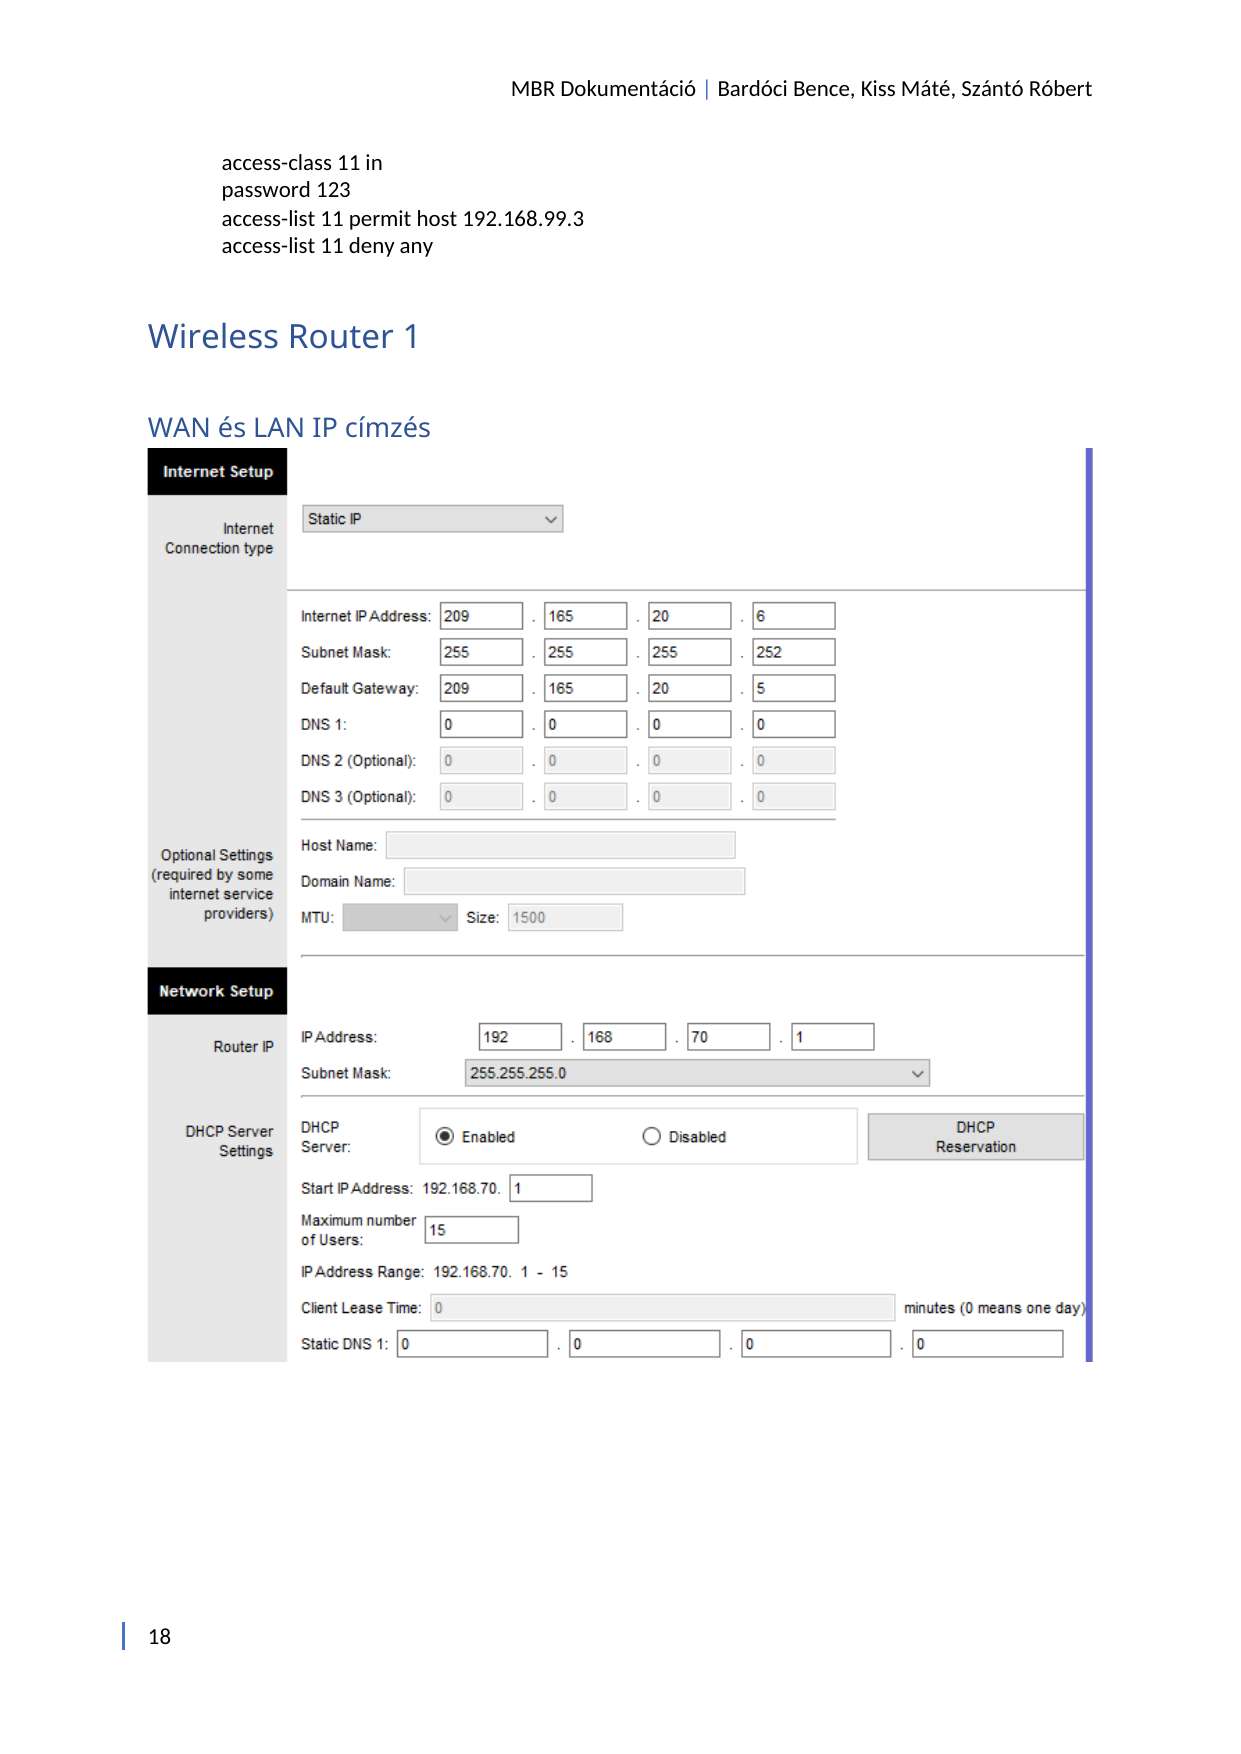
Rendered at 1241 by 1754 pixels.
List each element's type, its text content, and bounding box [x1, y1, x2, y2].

text password 123 [221, 176, 1093, 204]
text access-list 11 permit host 192.168.99.3 [148, 204, 1093, 232]
text access-class 11 in [221, 148, 1093, 176]
subtitle WAN és LAN IP címzés [148, 408, 1093, 445]
subtitle Wireless Router 1 [148, 313, 1093, 358]
picture [147, 448, 1093, 1362]
text access-list 11 deny any [148, 232, 1093, 260]
